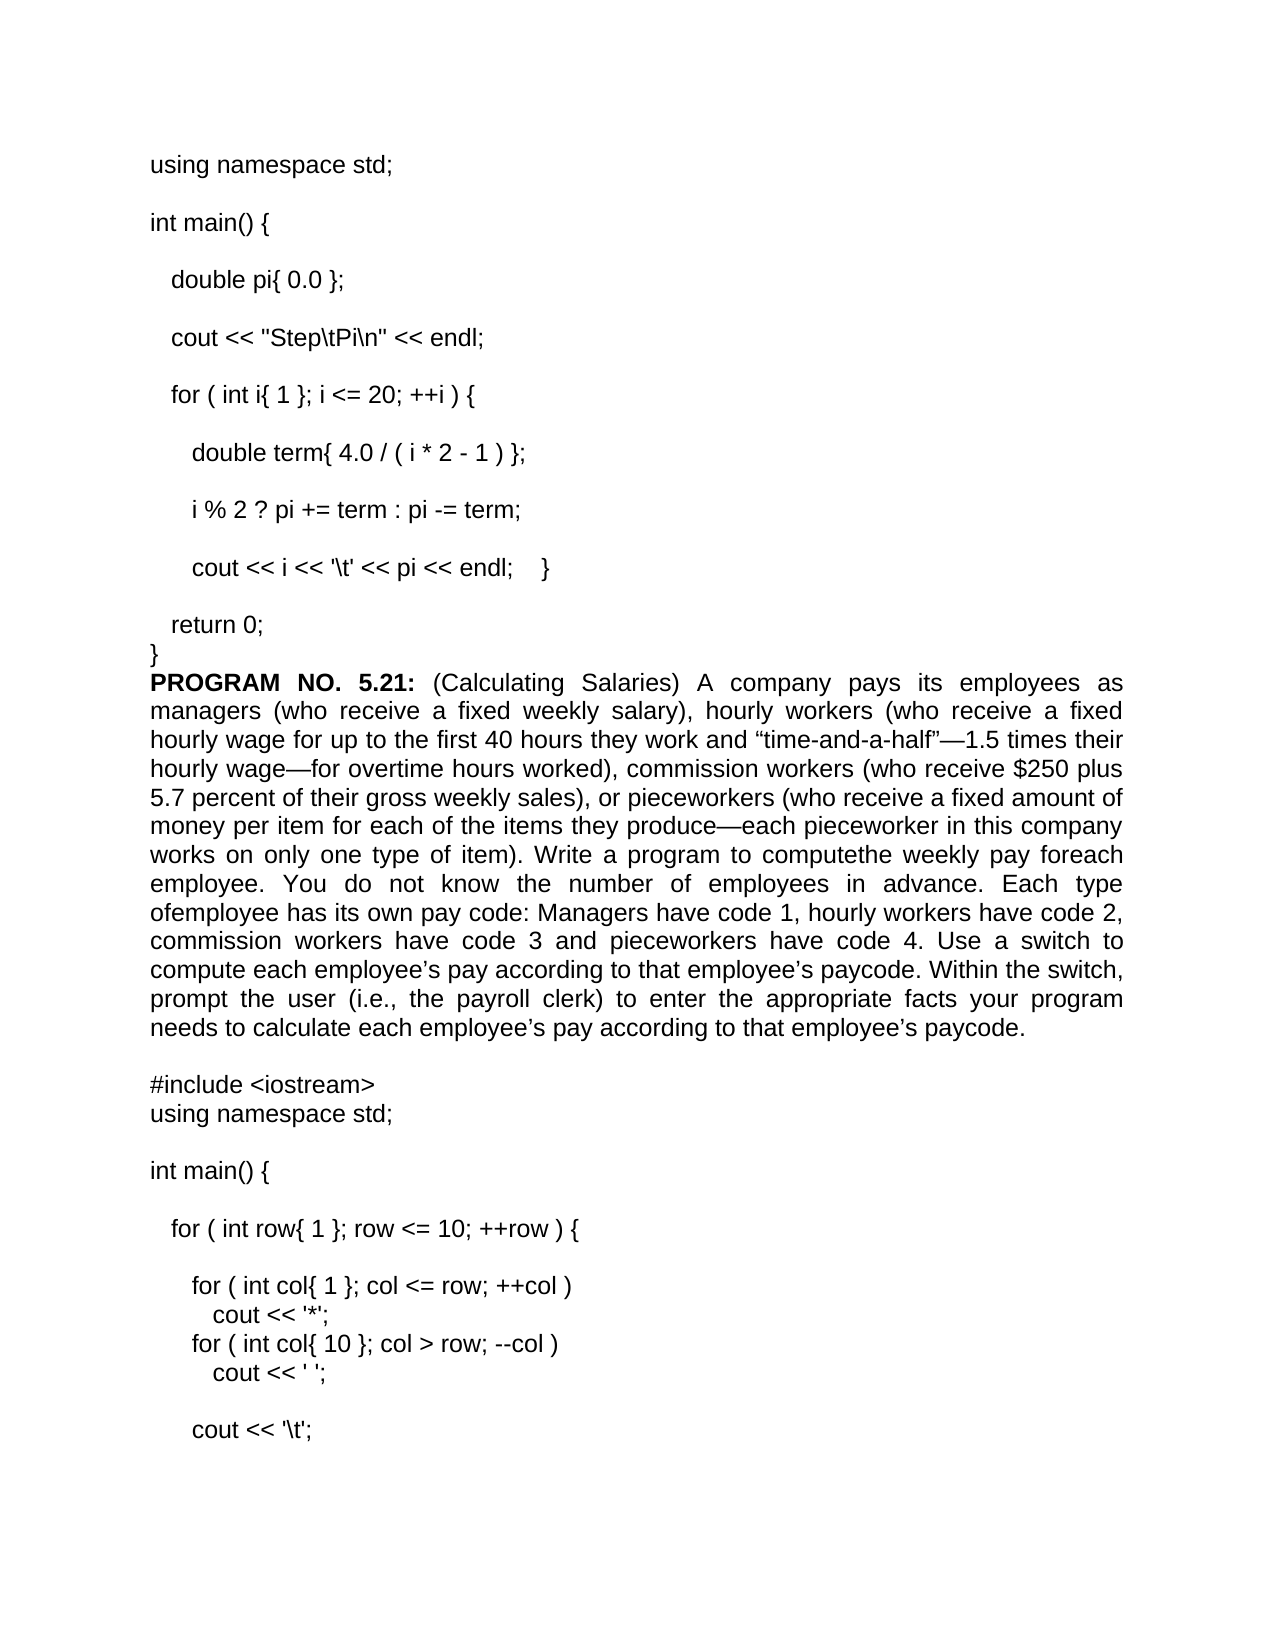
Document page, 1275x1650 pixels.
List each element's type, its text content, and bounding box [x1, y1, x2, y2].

text int main() { [150, 1156, 1125, 1185]
text i % 2 ? pi += term : pi -= term; [150, 495, 1125, 524]
text using namespace std; [150, 150, 1125, 179]
text for ( int col{ 1 }; col <= row; ++col ) [150, 1271, 1125, 1300]
text for ( int col{ 10 }; col > row; --col ) [150, 1329, 1125, 1357]
text cout << i << '\t' << pi << endl; } [150, 552, 1125, 581]
text #include <iostream> [150, 1070, 1125, 1099]
text double pi{ 0.0 }; [150, 265, 1125, 294]
text int main() { [150, 207, 1125, 236]
text using namespace std; [150, 1099, 1125, 1127]
text for ( int row{ 1 }; row <= 10; ++row ) { [150, 1214, 1125, 1242]
text cout << '*'; [150, 1300, 1125, 1329]
text double term{ 4.0 / ( i * 2 - 1 ) }; [150, 437, 1125, 466]
text cout << '\t'; [150, 1415, 1125, 1444]
text } [150, 639, 1125, 667]
text cout << "Step\tPi\n" << endl; [150, 322, 1125, 351]
text cout << ' '; [150, 1357, 1125, 1386]
text PROGRAM NO. 5.21: (Calculating Salaries) A company pays its employees as managers (who receive a fixed weekly salary), hourly workers (who receive a fixed hourly wage for up to the first 40 hours they work and “time-and-a-half”—1.5 times their hourly wage—for overtime hours worked), commission workers (who receive $250 plus 5.7 percent of their gross weekly sales), or pieceworkers (who receive a fixed amount of money per item for each of the items they produce—each pieceworker in this company works on only one type of item). Write a program to computethe weekly pay foreach employee. You do not know the number of employees in advance. Each type ofemployee has its own pay code: Managers have code 1, hourly workers have code 2, commission workers have code 3 and pieceworkers have code 4. Use a switch to compute each employee’s pay according to that employee’s paycode. Within the switch, prompt the user (i.e., the payroll clerk) to enter the appropriate facts your program needs to calculate each employee’s pay according to that employee’s paycode. [150, 667, 1125, 1041]
text for ( int i{ 1 }; i <= 20; ++i ) { [150, 380, 1125, 409]
text return 0; [150, 610, 1125, 639]
